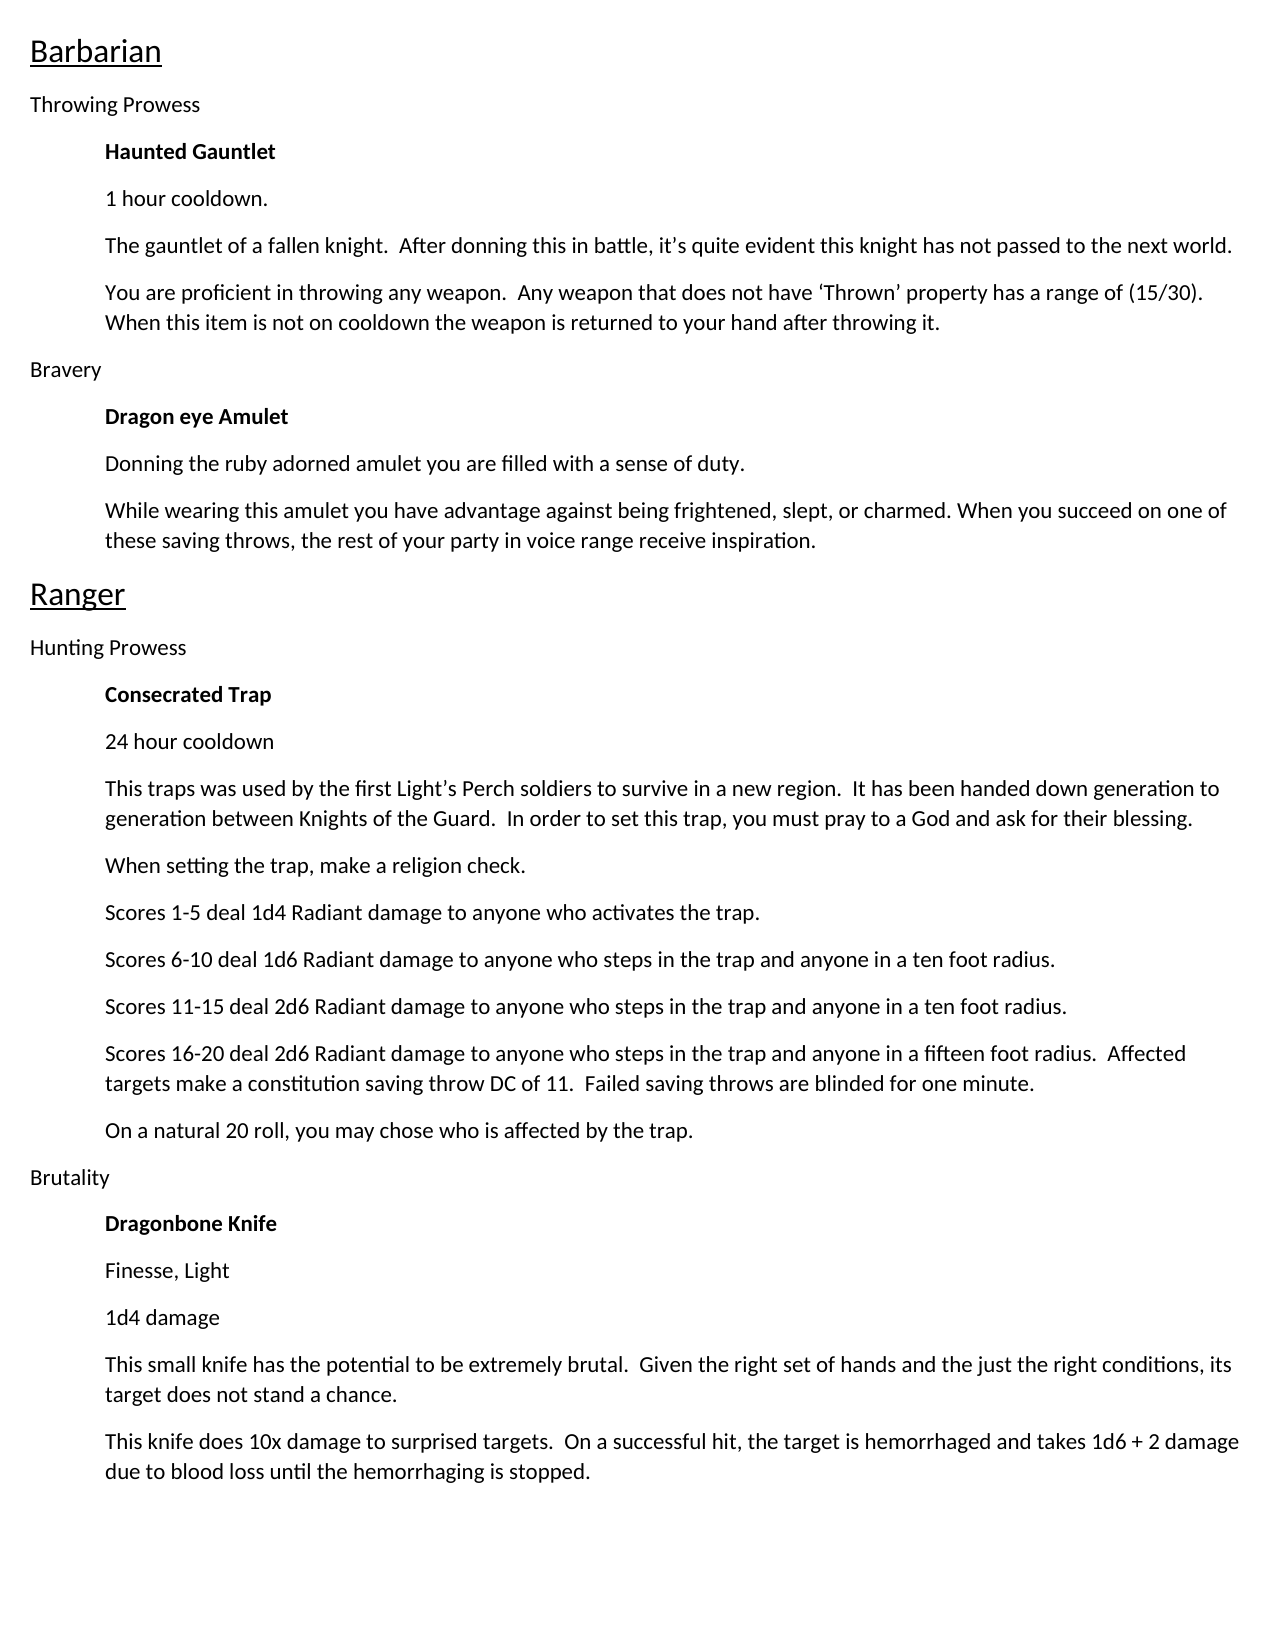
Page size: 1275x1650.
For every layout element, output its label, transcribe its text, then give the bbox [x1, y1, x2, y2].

text The gauntlet of a fallen knight. After donning this in battle, it’s quite evident this knight has not passed to the next world. [30, 231, 1245, 259]
text This knife does 10x damage to surprised targets. On a successful hit, the target is hemorrhaged and takes 1d6 + 2 damage due to blood loss until the hemorrhaging is stopped. [105, 1427, 1245, 1486]
text Ranger [30, 573, 1245, 614]
text You are proficient in throwing any weapon. Any weapon that does not have ‘Thrown’ property has a range of (15/30). When this item is not on cooldown the weapon is returned to your hand after throwing it. [105, 278, 1245, 336]
text This small knife has the potential to be extremely brutal. Given the right set of hands and the just the right conditions, its target does not stand a chance. [105, 1350, 1245, 1408]
text When setting the trap, make a religion check. [105, 851, 1245, 879]
text Scores 1-5 deal 1d4 Radiant damage to anyone who activates the trap. [105, 898, 1245, 926]
text On a natural 20 roll, you may chose who is affected by the trap. [30, 1116, 1245, 1144]
text Brutality [30, 1163, 1245, 1191]
text This traps was used by the first Light’s Perch soldiers to survive in a new region. It has been handed down generation to generation between Knights of the Guard. In order to set this trap, you must pray to a God and ask for their blessing. [105, 774, 1245, 832]
text Hunting Prowess [30, 633, 1245, 662]
text 24 hour cooldown [30, 727, 1245, 755]
text While wearing this amulet you have advantage against being frightened, slept, or charmed. When you succeed on one of these saving throws, the rest of your party in voice range receive inspiration. [105, 496, 1245, 554]
text Throwing Prowess [30, 91, 1245, 119]
text Dragonbone Knife [30, 1209, 1245, 1238]
text Scores 16-20 deal 2d6 Radiant damage to anyone who steps in the trap and anyone in a fifteen foot radius. Affected targets make a constitution saving throw DC of 11. Failed saving throws are blinded for one minute. [105, 1039, 1245, 1097]
text Donning the ruby adorned amulet you are filled with a sense of duty. [30, 449, 1245, 477]
text Bravery [30, 355, 1245, 383]
text Barbarian [30, 30, 1245, 71]
text Haunted Gauntlet [30, 137, 1245, 166]
text 1d4 damage [30, 1303, 1245, 1331]
text Consecrated Trap [30, 680, 1245, 708]
text Dragon eye Amulet [30, 402, 1245, 430]
text Finesse, Light [30, 1256, 1245, 1284]
text Scores 11-15 deal 2d6 Radiant damage to anyone who steps in the trap and anyone in a ten foot radius. [105, 992, 1245, 1020]
text Scores 6-10 deal 1d6 Radiant damage to anyone who steps in the trap and anyone in a ten foot radius. [105, 945, 1245, 973]
text 1 hour cooldown. [30, 184, 1245, 212]
